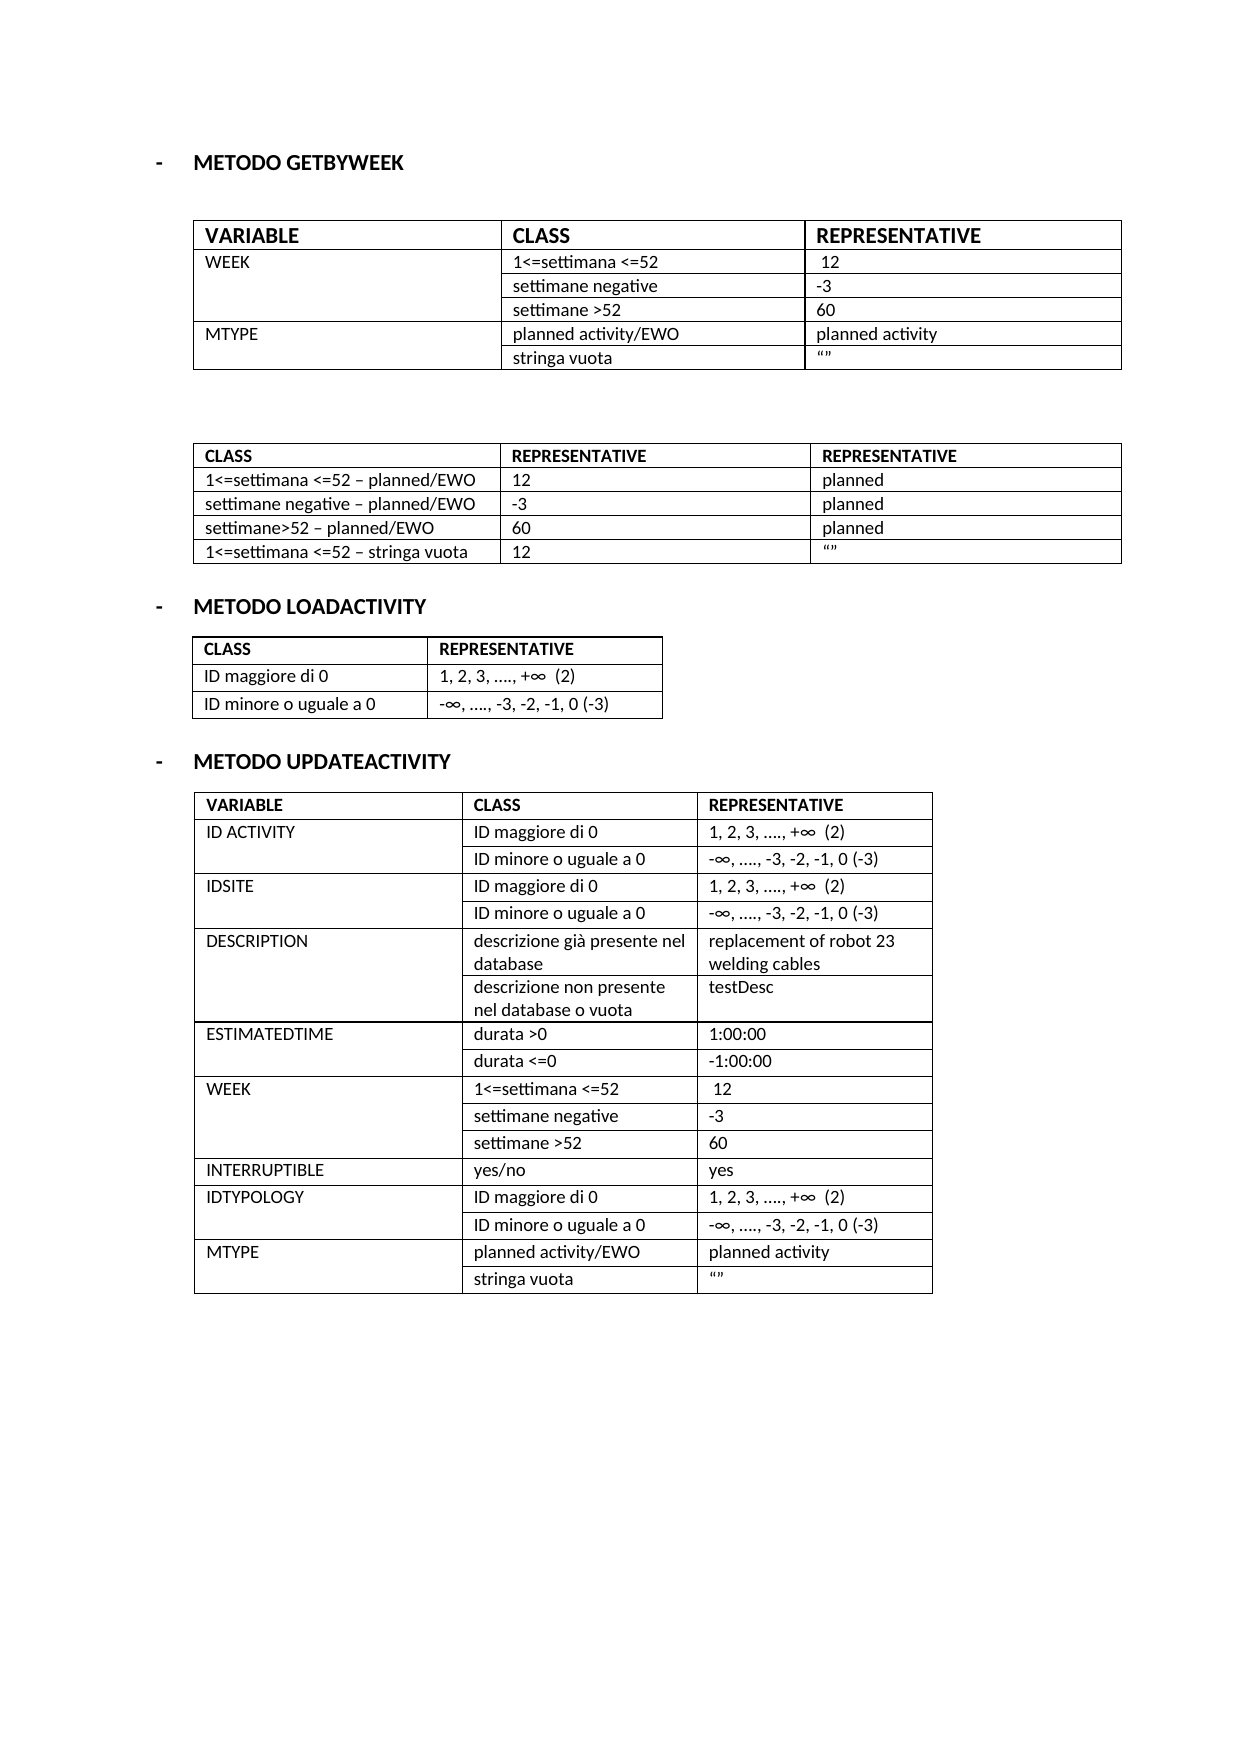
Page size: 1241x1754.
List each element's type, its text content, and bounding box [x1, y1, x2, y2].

table_header REPRESENTATIVE [501, 444, 810, 467]
table_cell settimane negative [502, 274, 804, 297]
table_cell planned activity [698, 1240, 932, 1266]
table_cell 1, 2, 3, …., +∞ (2) [698, 1186, 932, 1212]
list METODO UPDATEACTIVITY [156, 747, 1122, 775]
table_cell “” [806, 346, 1121, 369]
table_header REPRESENTATIVE [428, 638, 662, 664]
table_cell “” [698, 1267, 932, 1293]
table_cell durata >0 [463, 1023, 697, 1049]
table_cell settimane negative – planned/EWO [194, 492, 500, 515]
table_cell planned [811, 492, 1121, 515]
table_cell WEEK [195, 1077, 462, 1157]
table_cell planned activity/EWO [463, 1240, 697, 1266]
table_cell settimane>52 – planned/EWO [194, 516, 500, 539]
table_cell testDesc [698, 976, 932, 1021]
table_cell ID maggiore di 0 [193, 665, 427, 691]
table_header CLASS [194, 444, 500, 467]
table_cell 1, 2, 3, …., +∞ (2) [698, 874, 932, 901]
table_cell 12 [806, 250, 1121, 273]
table_cell MTYPE [194, 322, 501, 369]
table_cell yes [698, 1159, 932, 1184]
table_cell -∞, …., -3, -2, -1, 0 (-3) [698, 1213, 932, 1239]
table_cell MTYPE [195, 1240, 462, 1293]
table_cell ID maggiore di 0 [463, 1186, 697, 1212]
table_cell ID minore o uguale a 0 [463, 847, 697, 873]
table_cell planned [811, 516, 1121, 539]
table_cell durata <=0 [463, 1050, 697, 1076]
table_cell 1<=settimana <=52 [463, 1077, 697, 1103]
table_cell -1:00:00 [698, 1050, 932, 1076]
list METODO GETBYWEEK [156, 148, 1122, 176]
table_header CLASS [502, 221, 804, 249]
table_cell -3 [698, 1104, 932, 1130]
table_cell ID ACTIVITY [195, 820, 462, 873]
table_cell “” [811, 540, 1121, 563]
table_cell ID minore o uguale a 0 [193, 692, 427, 718]
table_cell 1<=settimana <=52 – planned/EWO [194, 468, 500, 491]
table_cell 1<=settimana <=52 – stringa vuota [194, 540, 500, 563]
table_cell ID maggiore di 0 [463, 874, 697, 901]
table_cell descrizione non presente nel database o vuota [463, 976, 697, 1021]
table_cell 1, 2, 3, …., +∞ (2) [428, 665, 662, 691]
table_cell ID maggiore di 0 [463, 820, 697, 846]
table_cell IDSITE [195, 874, 462, 928]
table_cell -∞, …., -3, -2, -1, 0 (-3) [698, 902, 932, 928]
table_cell replacement of robot 23 welding cables [698, 929, 932, 974]
table_cell -3 [806, 274, 1121, 297]
table_cell 12 [698, 1077, 932, 1103]
table_cell 12 [501, 468, 810, 491]
table_header CLASS [193, 638, 427, 664]
table_cell INTERRUPTIBLE [195, 1159, 462, 1184]
table_header REPRESENTATIVE [811, 444, 1121, 467]
table_cell 1:00:00 [698, 1023, 932, 1049]
table_cell settimane negative [463, 1104, 697, 1130]
table_cell IDTYPOLOGY [195, 1186, 462, 1239]
table_cell ID minore o uguale a 0 [463, 902, 697, 928]
table_cell -∞, …., -3, -2, -1, 0 (-3) [428, 692, 662, 718]
list METODO LOADACTIVITY [156, 592, 1122, 620]
table_cell 1<=settimana <=52 [502, 250, 804, 273]
table_cell stringa vuota [502, 346, 804, 369]
table_cell 60 [698, 1131, 932, 1157]
table_header VARIABLE [194, 221, 501, 249]
table_cell planned [811, 468, 1121, 491]
table_header REPRESENTATIVE [698, 793, 932, 819]
table_cell descrizione già presente nel database [463, 929, 697, 974]
table_cell -3 [501, 492, 810, 515]
table_cell planned activity/EWO [502, 322, 804, 345]
table_header CLASS [463, 793, 697, 819]
table_cell -∞, …., -3, -2, -1, 0 (-3) [698, 847, 932, 873]
table_cell 1, 2, 3, …., +∞ (2) [698, 820, 932, 846]
table_cell DESCRIPTION [195, 929, 462, 1021]
table_cell settimane >52 [502, 298, 804, 321]
table_cell 60 [806, 298, 1121, 321]
table_header VARIABLE [195, 793, 462, 819]
table_cell yes/no [463, 1159, 697, 1184]
table_cell planned activity [806, 322, 1121, 345]
table_header REPRESENTATIVE [806, 221, 1121, 249]
table_cell settimane >52 [463, 1131, 697, 1157]
table_cell WEEK [194, 250, 501, 321]
table_cell ESTIMATEDTIME [195, 1023, 462, 1076]
table_cell ID minore o uguale a 0 [463, 1213, 697, 1239]
table_cell stringa vuota [463, 1267, 697, 1293]
table_cell 60 [501, 516, 810, 539]
table_cell 12 [501, 540, 810, 563]
